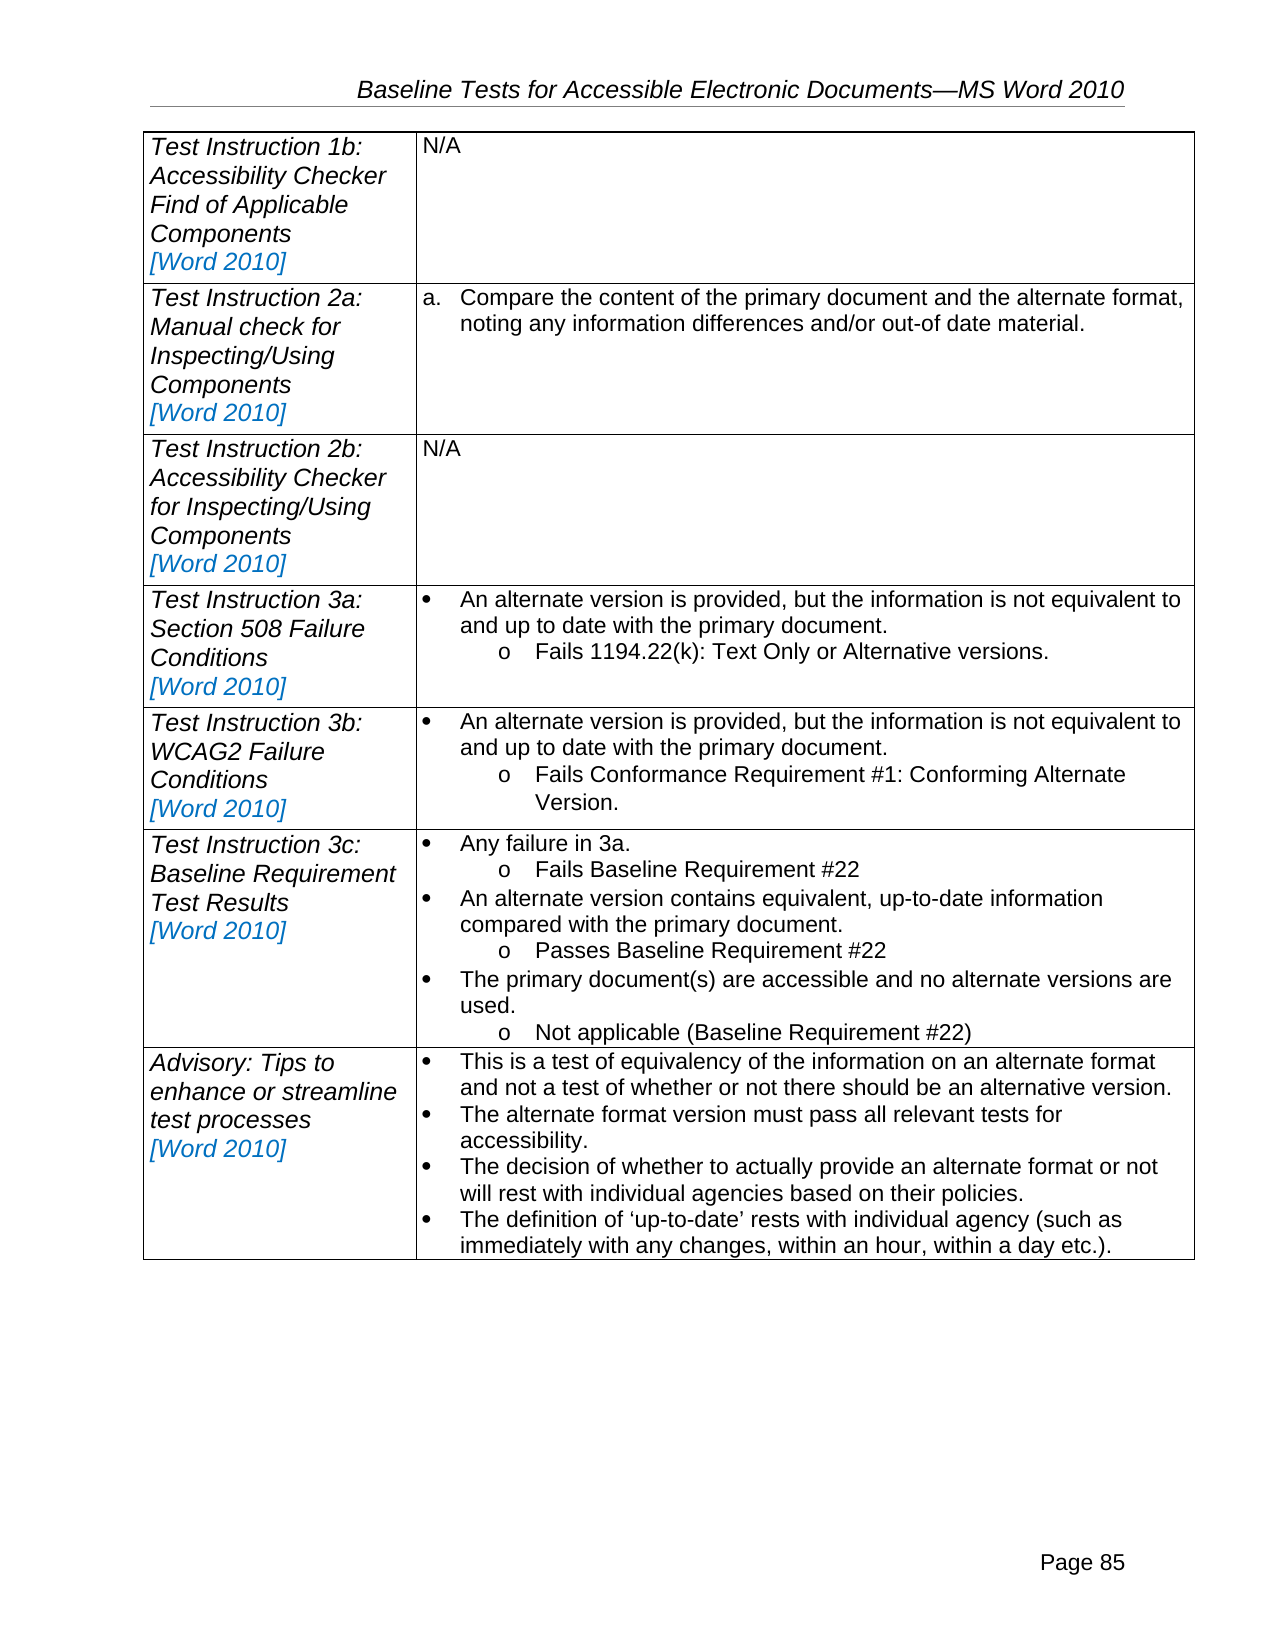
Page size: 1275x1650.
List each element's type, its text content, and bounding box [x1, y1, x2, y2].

table_cell Test Instruction 3a: Section 508 Failure Conditions [Word 2010] [144, 586, 416, 707]
table_cell Test Instruction 3c: Baseline Requirement Test Results [Word 2010] [144, 830, 416, 1047]
table_cell This is a test of equivalency of the information on an alternate format and not a test of whether or not there should be an alternative version. The alternate format version must pass all relevant tests for accessibility. The decision of whether to actually provide an alternate format or not will rest with individual agencies based on their policies. The definition of ‘up-to-date’ rests with individual agency (such as immediately with any changes, within an hour, within a day etc.). [417, 1048, 1194, 1259]
table_cell Test Instruction 2a: Manual check for Inspecting/Using Components [Word 2010] [144, 284, 416, 433]
table_cell N/A [417, 435, 1194, 584]
table_cell An alternate version is provided, but the information is not equivalent to and up to date with the primary document. Fails 1194.22(k): Text Only or Alternative versions. [417, 586, 1194, 707]
table_cell Test Instruction 2b: Accessibility Checker for Inspecting/Using Components [Word 2010] [144, 435, 416, 584]
table_cell N/A [417, 133, 1194, 282]
table_cell Test Instruction 1b: Accessibility Checker Find of Applicable Components [Word 2010] [144, 133, 416, 282]
table_cell An alternate version is provided, but the information is not equivalent to and up to date with the primary document. Fails Conformance Requirement #1: Conforming Alternate Version. [417, 708, 1194, 829]
table_cell Test Instruction 3b: WCAG2 Failure Conditions [Word 2010] [144, 708, 416, 829]
table_cell Any failure in 3a. Fails Baseline Requirement #22 An alternate version contains equivalent, up-to-date information compared with the primary document. Passes Baseline Requirement #22 The primary document(s) are accessible and no alternate versions are used. Not applicable (Baseline Requirement #22) [417, 830, 1194, 1047]
table_cell Compare the content of the primary document and the alternate format, noting any information differences and/or out-of date material. [417, 284, 1194, 433]
table_cell Advisory: Tips to enhance or streamline test processes [Word 2010] [144, 1048, 416, 1259]
